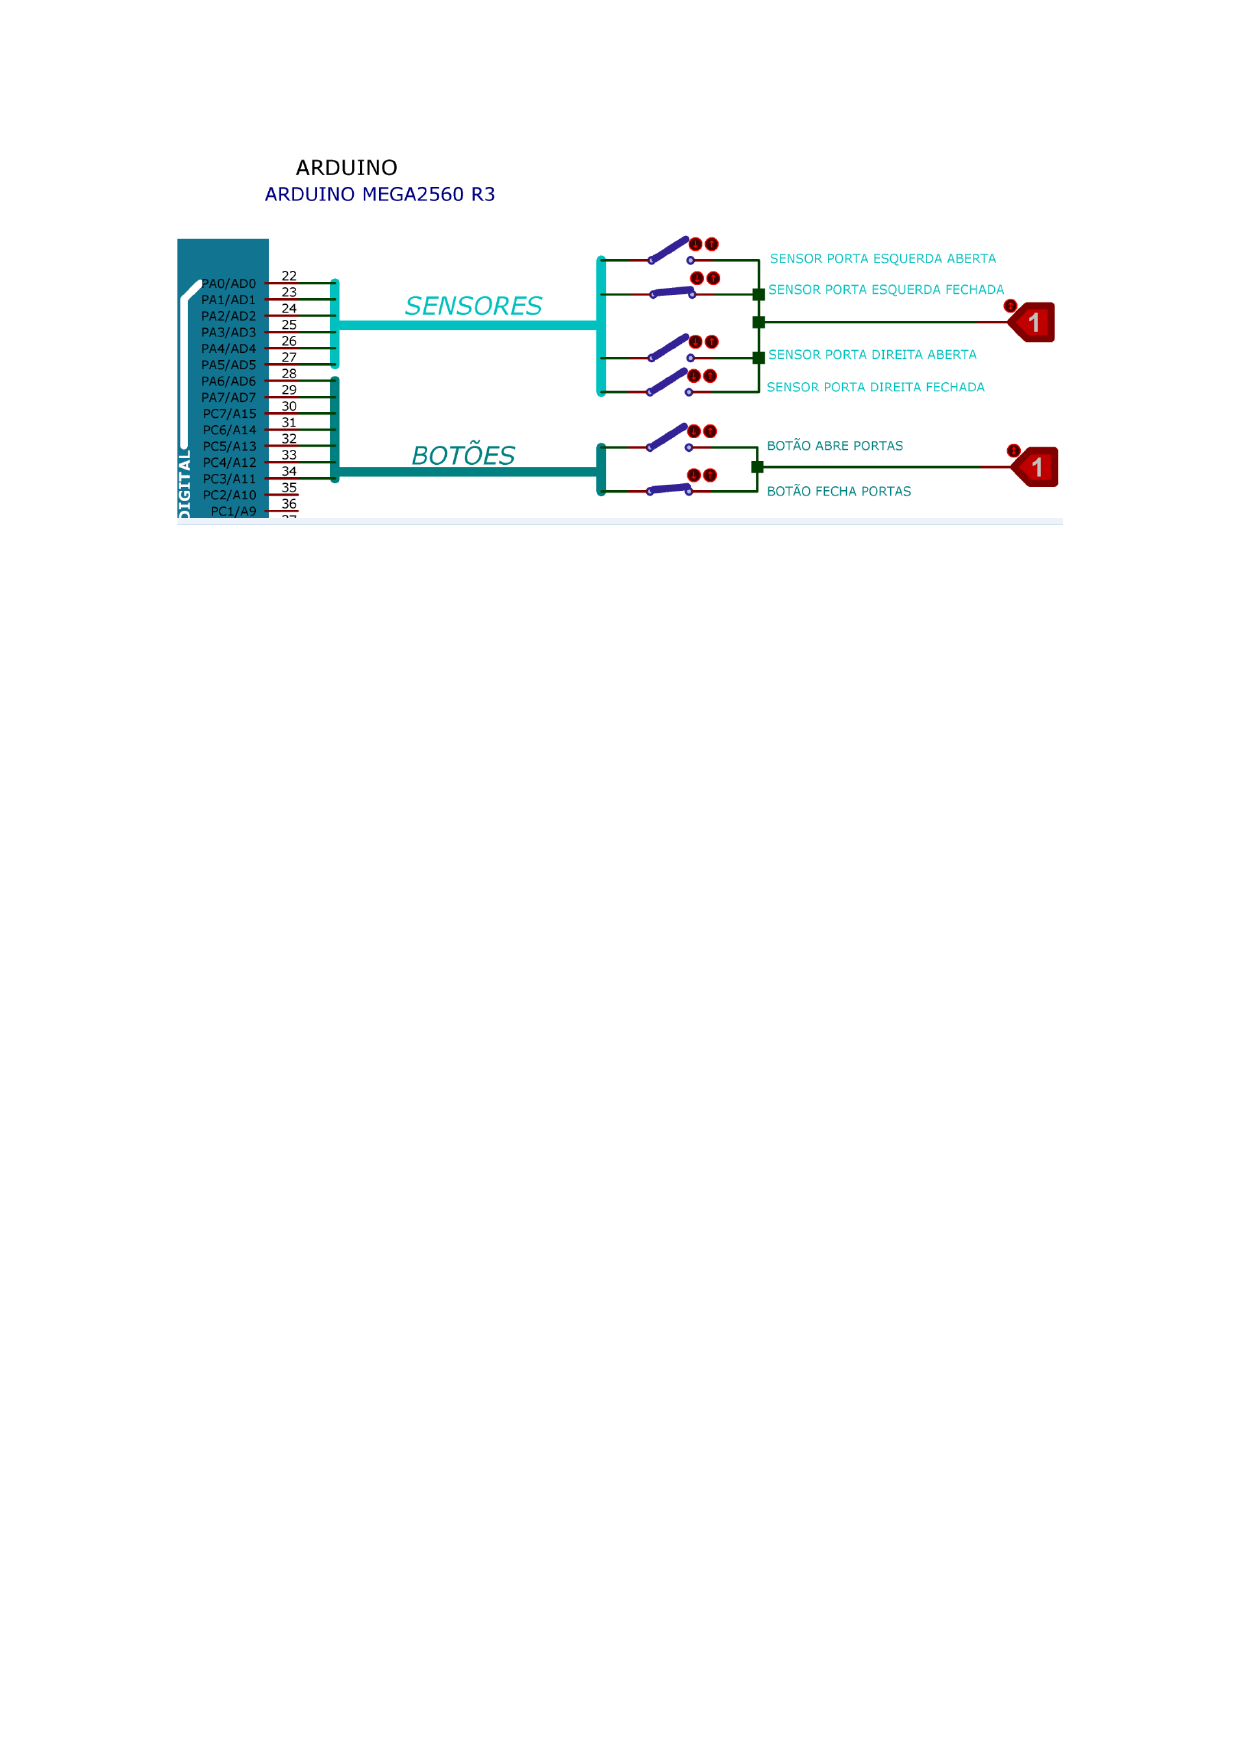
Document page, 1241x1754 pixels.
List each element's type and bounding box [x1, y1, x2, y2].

picture [177, 147, 1063, 525]
